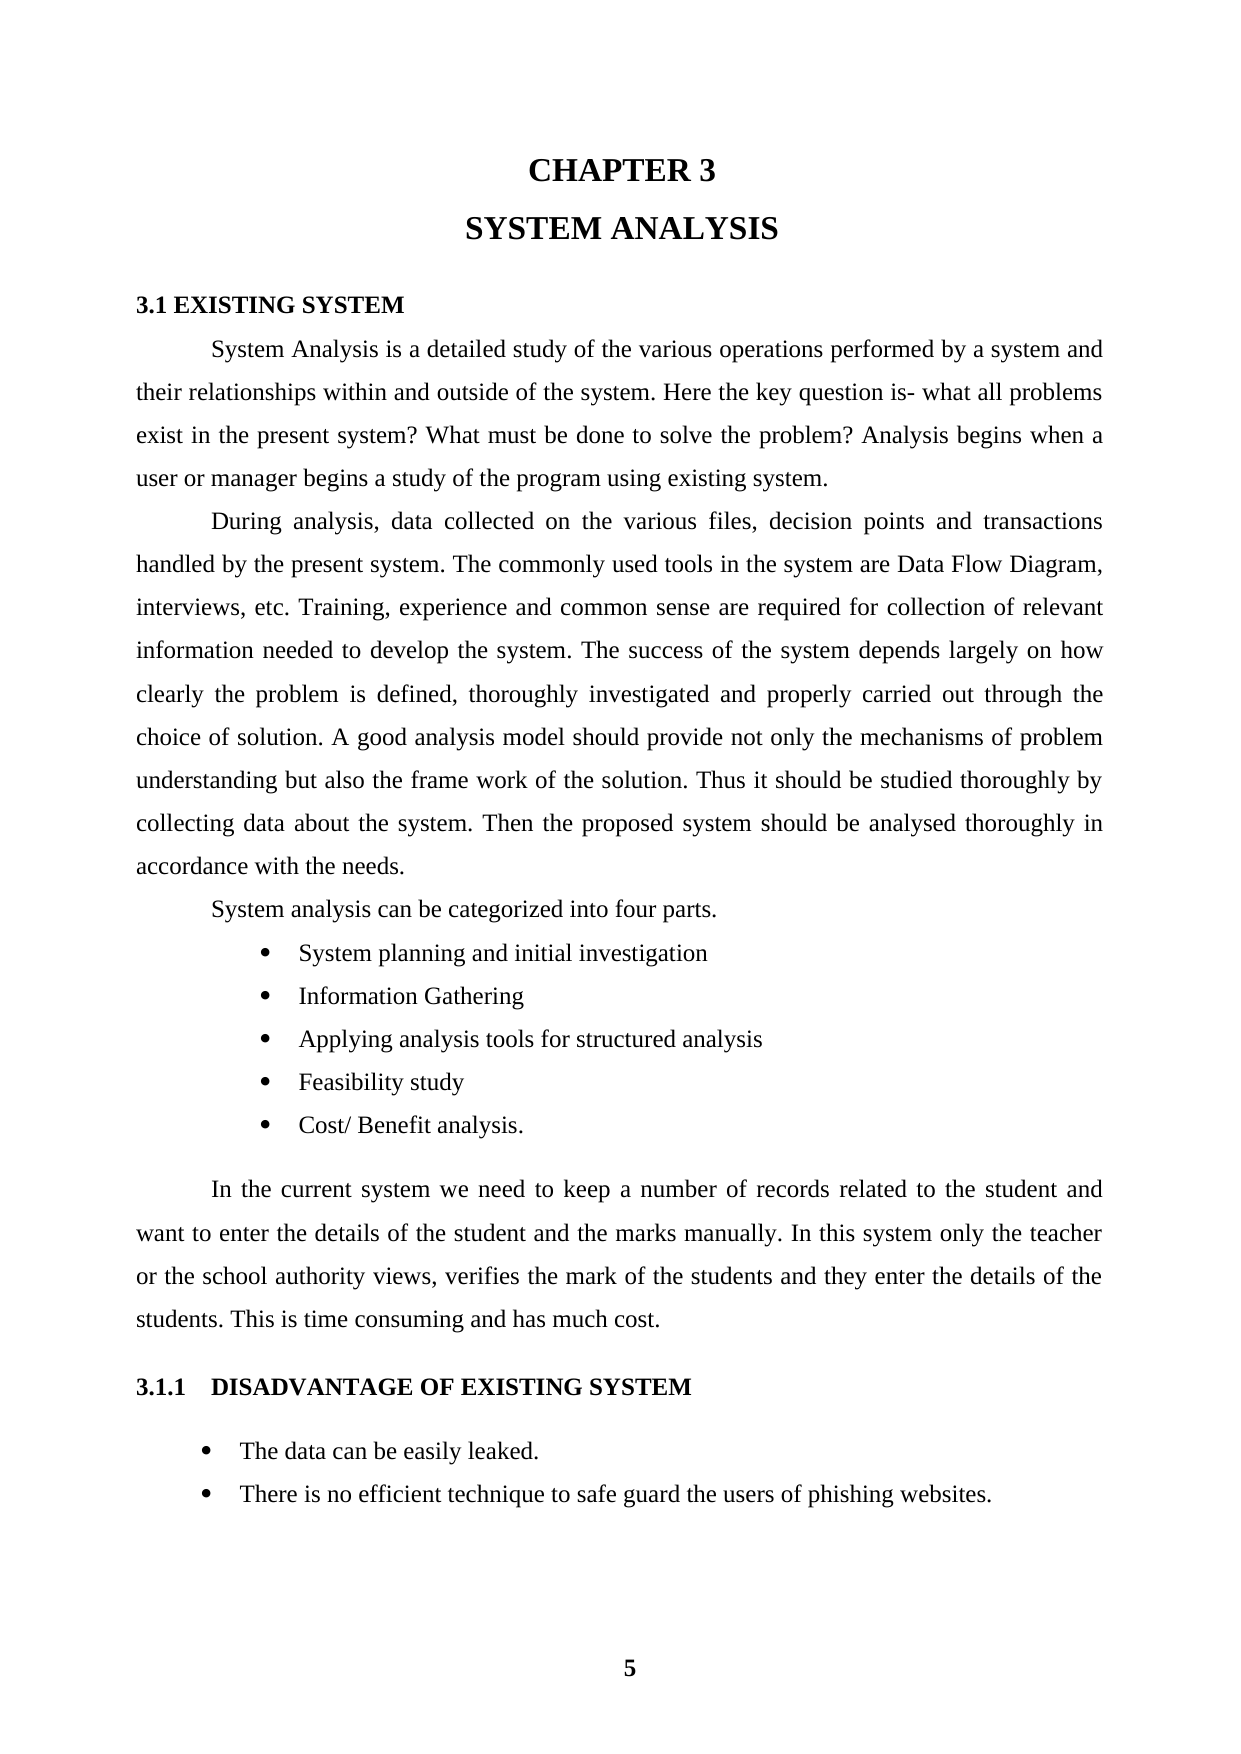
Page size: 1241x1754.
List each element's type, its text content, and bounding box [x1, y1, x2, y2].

list There is no efficient technique to safe guard the users of phishing websites. [202, 1479, 1104, 1508]
text In the current system we need to keep a number of records related to the student and want to enter the details of the student and the marks manually. In this system only the teacher or the school authority views, verifies the mark of the students and they enter the details of the students. This is time consuming and has much cost. [136, 1174, 1104, 1333]
list Information Gathering [261, 981, 1108, 1010]
text System analysis can be categorized into four parts. [136, 894, 1108, 923]
text During analysis, data collected on the various files, decision points and transactions handled by the present system. The commonly used tools in the system are Data Flow Diagram, interviews, etc. Training, experience and common sense are required for collection of relevant information needed to develop the system. The success of the system depends largely on how clearly the problem is defined, thoroughly investigated and properly carried out through the choice of solution. A good analysis model should provide not only the mechanisms of problem understanding but also the frame work of the solution. Thus it should be studied thoroughly by collecting data about the system. Then the proposed system should be analysed thoroughly in accordance with the needs. [136, 506, 1104, 880]
text System Analysis is a detailed study of the various operations performed by a system and their relationships within and outside of the system. Here the key question is- what all problems exist in the present system? What must be done to solve the problem? Analysis begins when a user or manager begins a study of the program using existing system. [136, 334, 1104, 492]
list DISADVANTAGE OF EXISTING SYSTEM [136, 1372, 1104, 1401]
list The data can be easily leaked. [202, 1436, 1104, 1465]
text 3.1 EXISTING SYSTEM [136, 291, 1049, 319]
text CHAPTER 3 [136, 150, 1108, 188]
list Cost/ Benefit analysis. [261, 1111, 1108, 1139]
list Applying analysis tools for structured analysis [261, 1024, 1104, 1053]
list Feasibility study [261, 1067, 1108, 1096]
text SYSTEM ANALYSIS [136, 208, 1108, 246]
list System planning and initial investigation [261, 938, 1108, 967]
